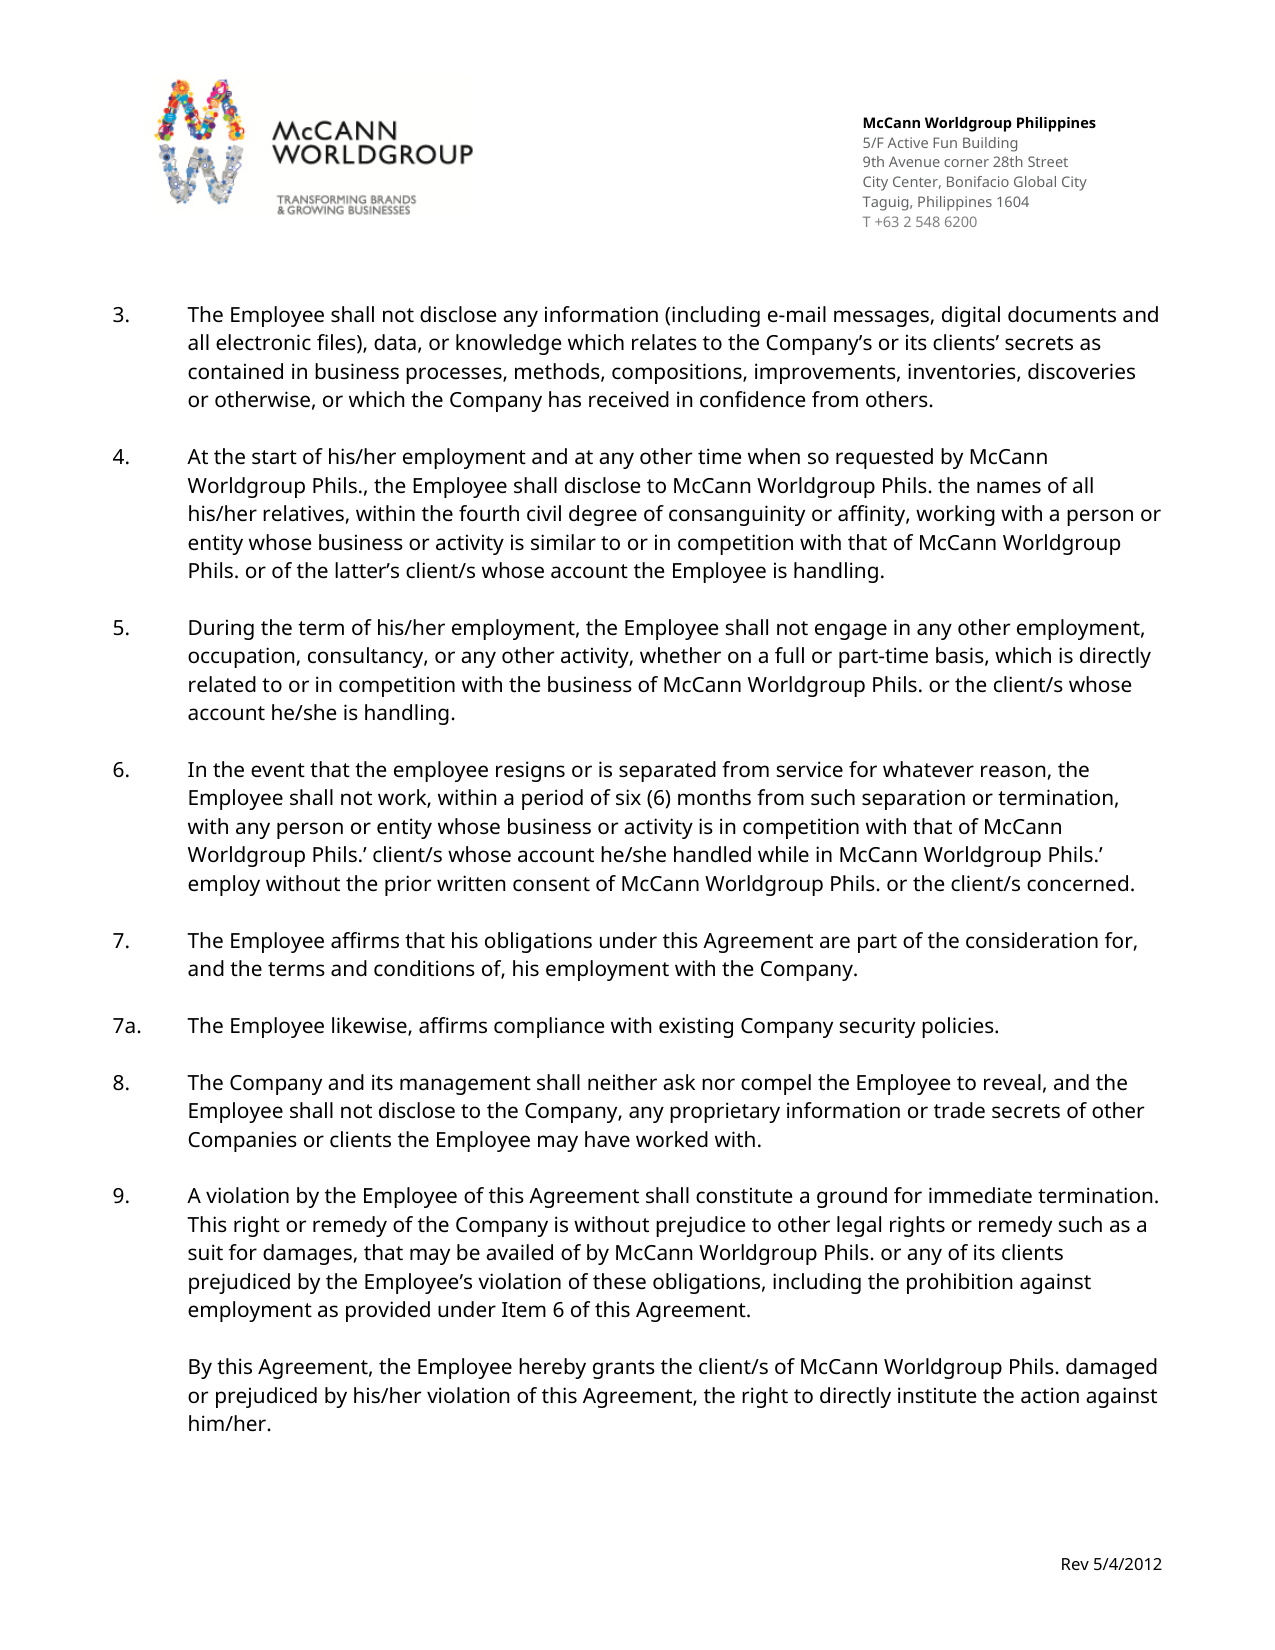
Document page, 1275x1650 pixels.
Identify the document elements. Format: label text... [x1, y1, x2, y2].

picture [150, 75, 476, 218]
text 3. The Employee shall not disclose any information (including e-mail messages, digital documents and all electronic files), data, or knowledge which relates to the Company’s or its clients’ secrets as contained in business processes, methods, compositions, improvements, inventories, discoveries or otherwise, or which the Company has received in confidence from others. [112, 300, 1162, 414]
text By this Agreement, the Employee hereby grants the client/s of McCann Worldgroup Phils. damaged or prejudiced by his/her violation of this Agreement, the right to directly institute the action against him/her. [187, 1352, 1162, 1438]
text 6. In the event that the employee resigns or is separated from service for whatever reason, the Employee shall not work, within a period of six (6) months from such separation or termination, with any person or entity whose business or activity is in competition with that of McCann Worldgroup Phils.’ client/s whose account he/she handled while in McCann Worldgroup Phils.’ employ without the prior written consent of McCann Worldgroup Phils. or the client/s concerned. [112, 755, 1162, 897]
text 7. The Employee affirms that his obligations under this Agreement are part of the consideration for, and the terms and conditions of, his employment with the Company. [112, 926, 1162, 983]
text 7a. The Employee likewise, affirms compliance with existing Company security policies. [112, 1011, 1162, 1039]
text 5. During the term of his/her employment, the Employee shall not engage in any other employment, occupation, consultancy, or any other activity, whether on a full or part-time basis, which is directly related to or in competition with the business of McCann Worldgroup Phils. or the client/s whose account he/she is handling. [112, 613, 1162, 727]
text 4. At the start of his/her employment and at any other time when so requested by McCann Worldgroup Phils., the Employee shall disclose to McCann Worldgroup Phils. the names of all his/her relatives, within the fourth civil degree of consanguinity or affinity, working with a person or entity whose business or activity is similar to or in competition with that of McCann Worldgroup Phils. or of the latter’s client/s whose account the Employee is handling. [112, 442, 1162, 584]
text 9. A violation by the Employee of this Agreement shall constitute a ground for immediate termination. This right or remedy of the Company is without prejudice to other legal rights or remedy such as a suit for damages, that may be availed of by McCann Worldgroup Phils. or any of its clients prejudiced by the Employee’s violation of these obligations, including the prohibition against employment as provided under Item 6 of this Agreement. [112, 1182, 1162, 1324]
text 8. The Company and its management shall neither ask nor compel the Employee to reveal, and the Employee shall not disclose to the Company, any proprietary information or trade secrets of other Companies or clients the Employee may have worked with. [112, 1068, 1162, 1153]
